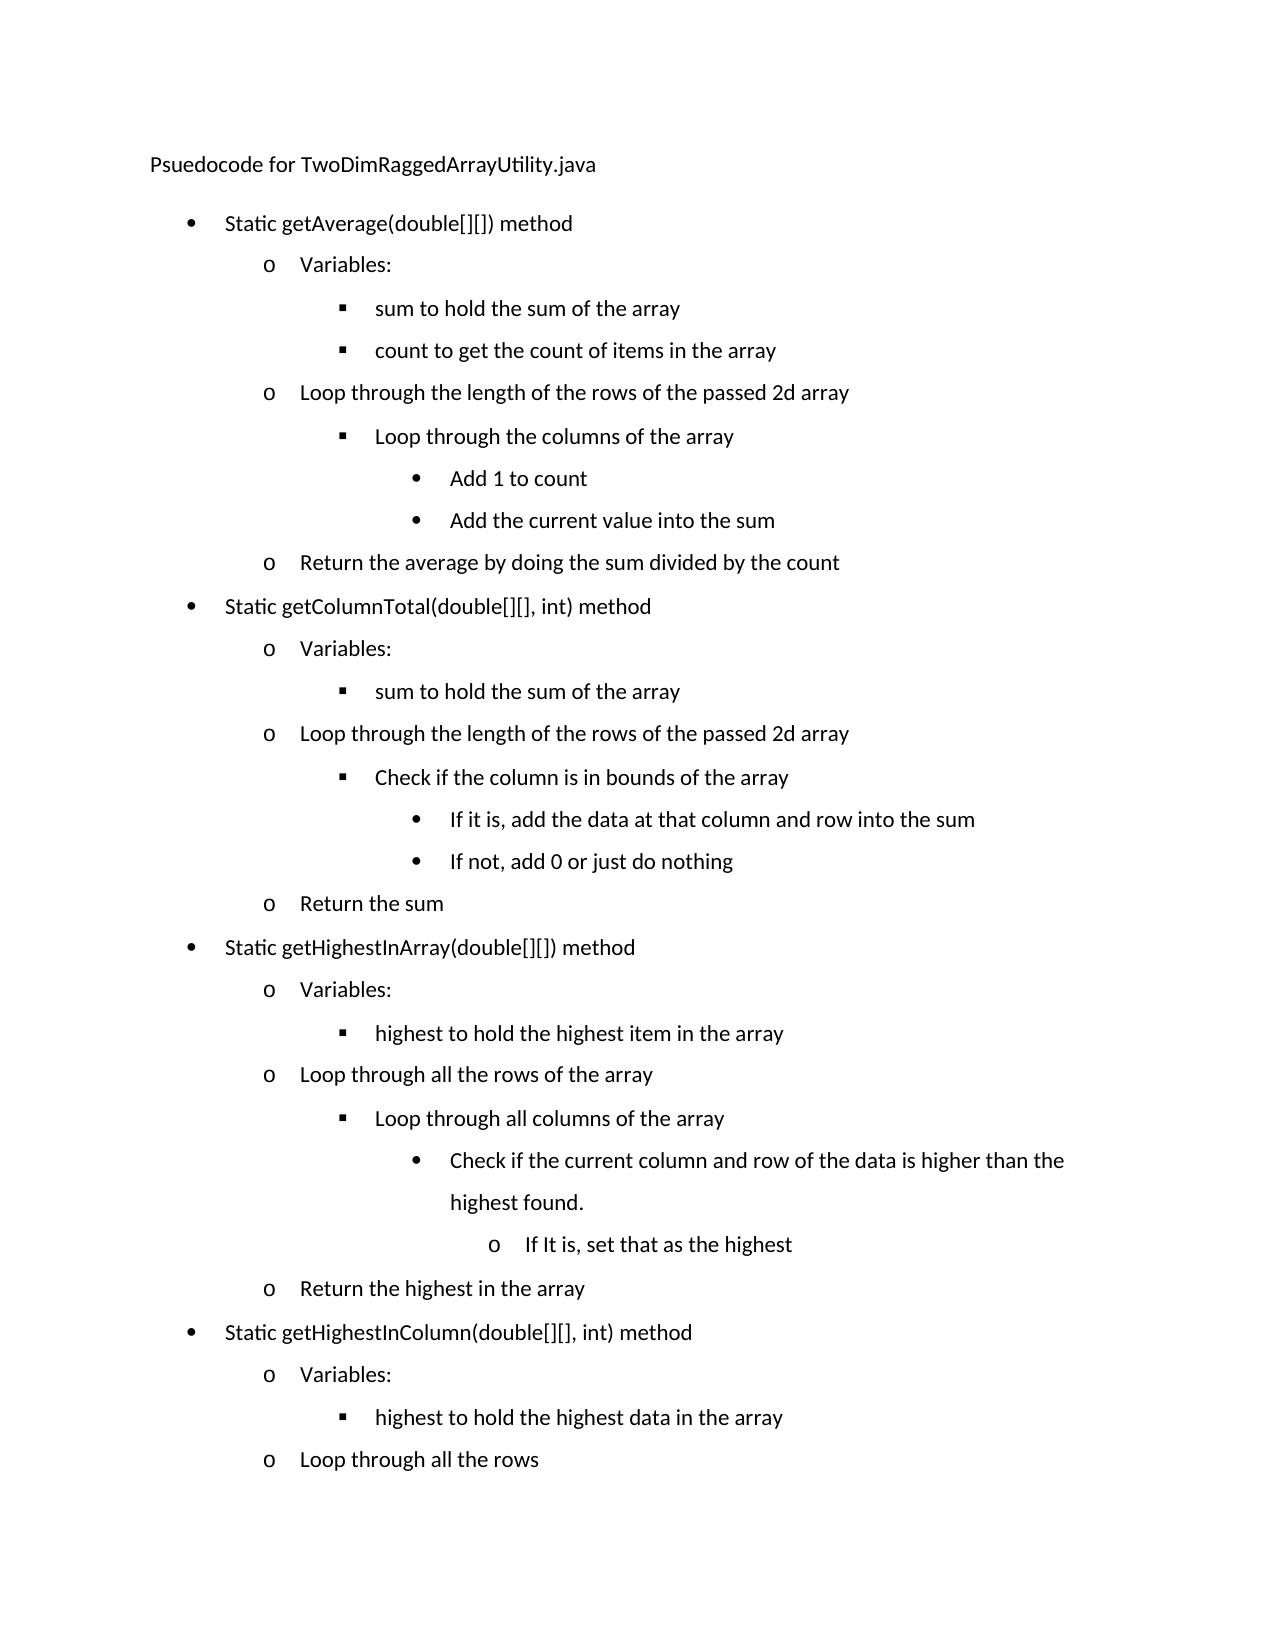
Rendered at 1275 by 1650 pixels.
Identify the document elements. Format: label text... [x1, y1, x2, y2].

list Loop through the length of the rows of the passed 2d array [262, 378, 1125, 407]
list If It is, set that as the highest [487, 1230, 1125, 1259]
list Return the sum [262, 889, 1125, 918]
list sum to hold the sum of the array [337, 294, 1125, 322]
list Variables: [262, 251, 1125, 280]
list highest to hold the highest item in the array [337, 1019, 1125, 1047]
list sum to hold the sum of the array [337, 677, 1125, 706]
list If not, add 0 or just do nothing [412, 847, 1125, 875]
list Loop through all the rows [262, 1446, 1125, 1475]
list count to get the count of items in the array [337, 336, 1125, 364]
list Variables: [262, 975, 1125, 1004]
list Return the average by doing the sum divided by the count [262, 548, 1125, 577]
list Static getAverage(double[][]) method [187, 209, 1125, 237]
list Check if the column is in bounds of the array [337, 763, 1125, 791]
text Psuedocode for TwoDimRaggedArrayUtility.java [150, 150, 1125, 178]
list Add 1 to count [412, 464, 1125, 492]
list Static getColumnTotal(double[][], int) method [187, 592, 1125, 620]
list Check if the current column and row of the data is higher than the highest found. [412, 1146, 1125, 1216]
list Add the current value into the sum [412, 506, 1125, 534]
list If it is, add the data at that column and row into the sum [412, 805, 1125, 833]
list Variables: [262, 1360, 1125, 1389]
list Loop through all the rows of the array [262, 1061, 1125, 1090]
list Loop through the columns of the array [337, 422, 1125, 450]
list Loop through the length of the rows of the passed 2d array [262, 719, 1125, 749]
list Return the highest in the array [262, 1274, 1125, 1303]
list Static getHighestInColumn(double[][], int) method [187, 1318, 1125, 1346]
list Static getHighestInArray(double[][]) method [187, 933, 1125, 961]
list Loop through all columns of the array [337, 1104, 1125, 1132]
list highest to hold the highest data in the array [337, 1403, 1125, 1432]
list Variables: [262, 634, 1125, 663]
